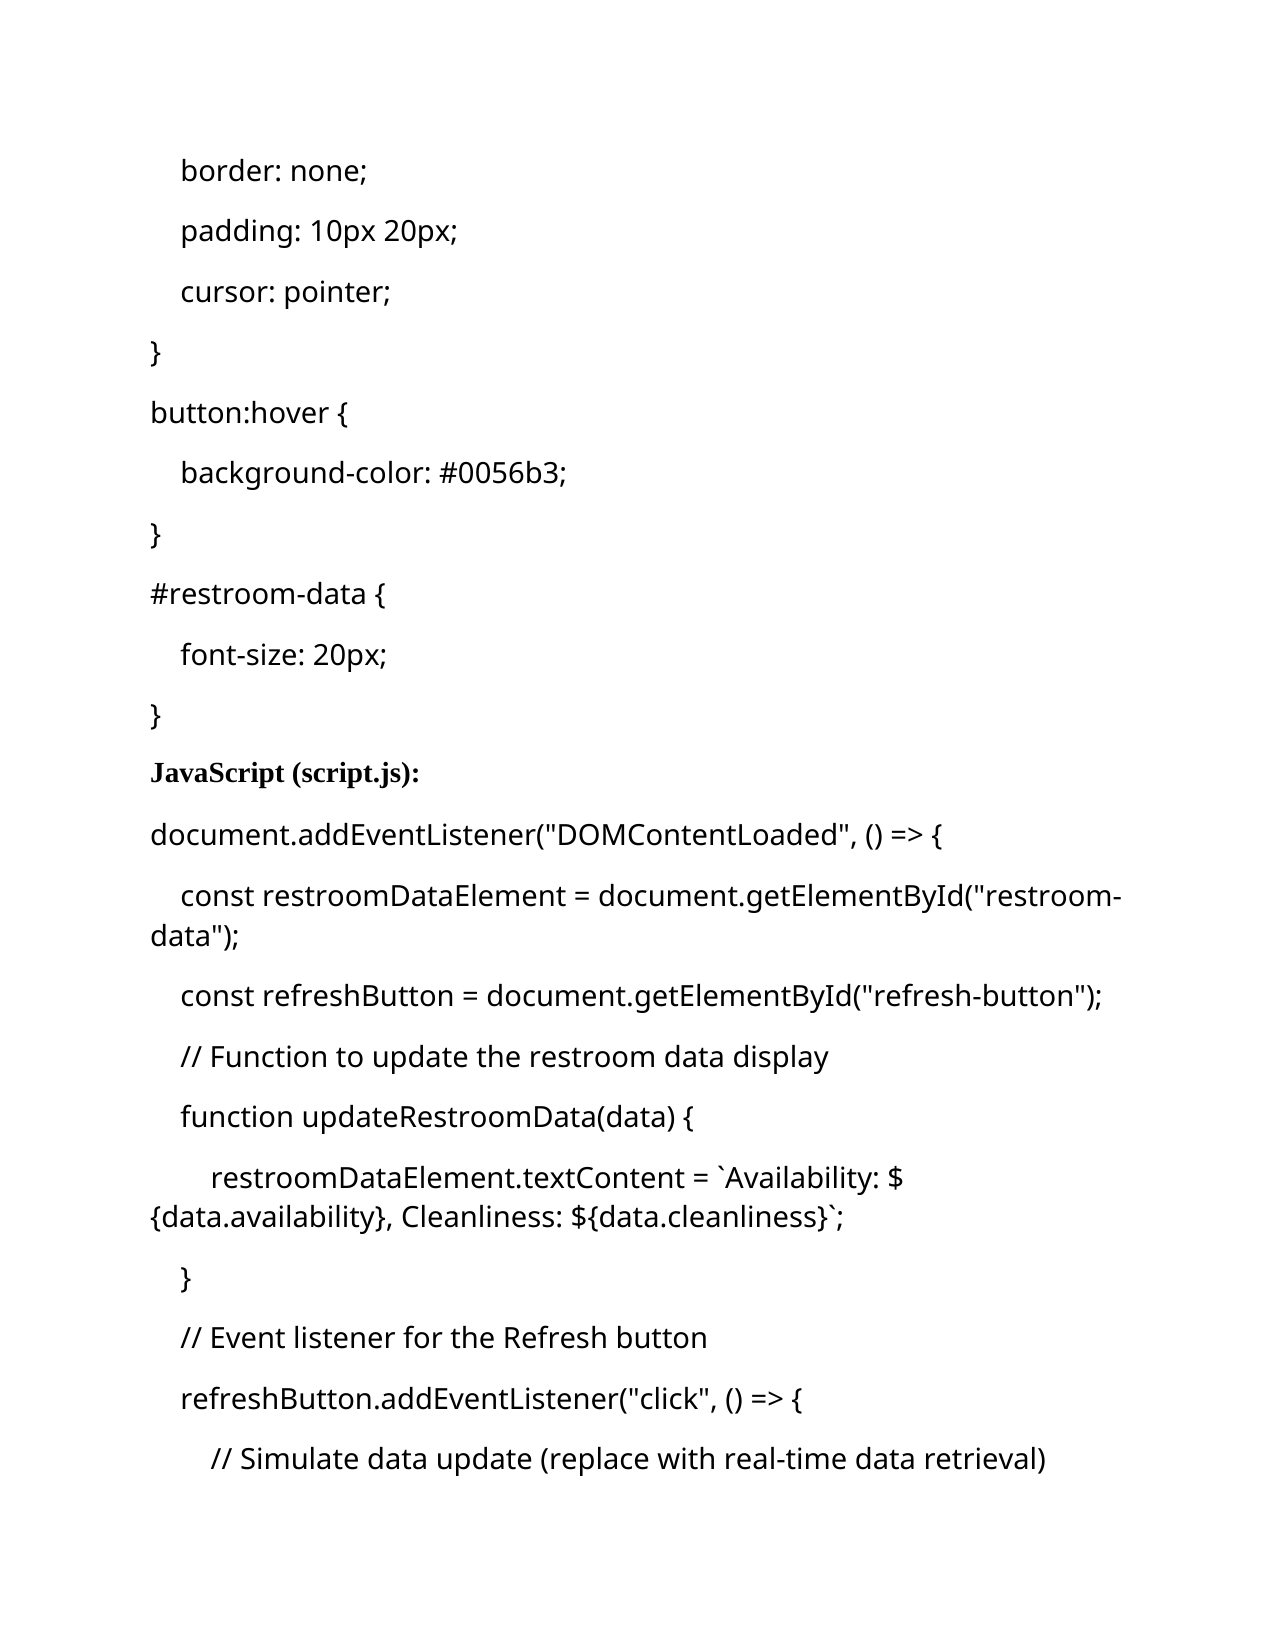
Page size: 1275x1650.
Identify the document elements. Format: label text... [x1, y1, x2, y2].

text button:hover { [150, 392, 1125, 432]
text // Function to update the restroom data display [150, 1036, 1125, 1076]
text restroomDataElement.textContent = `Availability: ${data.availability}, Cleanliness: ${data.cleanliness}`; [150, 1157, 1125, 1236]
text JavaScript (script.js): [150, 755, 1125, 789]
text font-size: 20px; [150, 634, 1125, 674]
text function updateRestroomData(data) { [150, 1096, 1125, 1136]
text } [150, 332, 1125, 371]
text refreshButton.addEventListener("click", () => { [150, 1378, 1125, 1418]
text // Simulate data update (replace with real-time data retrieval) [150, 1439, 1125, 1478]
text document.addEventListener("DOMContentLoaded", () => { [150, 814, 1125, 854]
text const refreshButton = document.getElementById("refresh-button"); [150, 975, 1125, 1015]
text cursor: pointer; [150, 271, 1125, 311]
text padding: 10px 20px; [150, 211, 1125, 250]
text // Event listener for the Refresh button [150, 1318, 1125, 1357]
text border: none; [150, 150, 1125, 190]
text } [150, 1257, 1125, 1297]
text } [150, 695, 1125, 734]
text #restroom-data { [150, 574, 1125, 613]
text background-color: #0056b3; [150, 453, 1125, 492]
text } [150, 513, 1125, 553]
text const restroomDataElement = document.getElementById("restroom-data"); [150, 875, 1125, 954]
